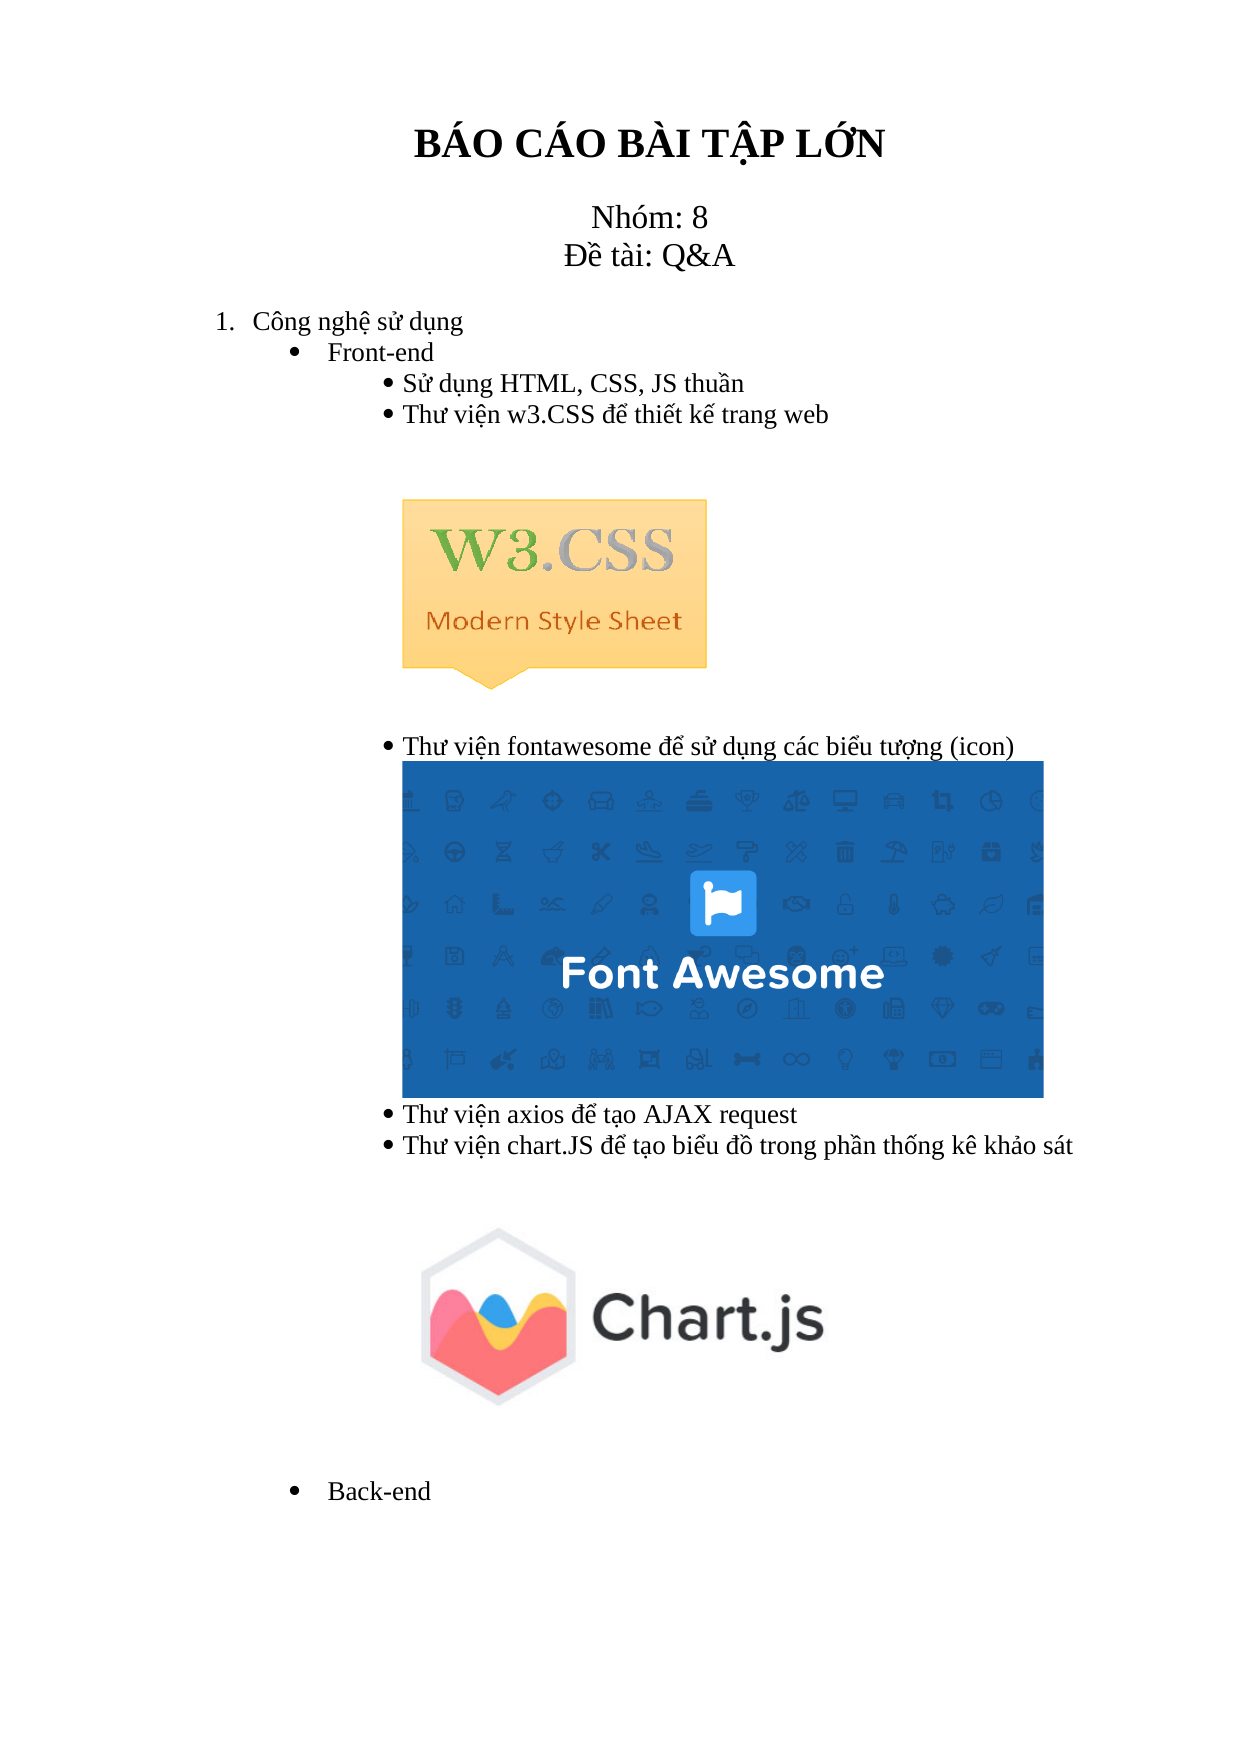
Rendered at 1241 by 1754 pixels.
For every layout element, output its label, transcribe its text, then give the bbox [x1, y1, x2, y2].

text Đề tài: Q&A [177, 236, 1122, 274]
list Back-end [290, 1474, 1122, 1506]
picture [402, 430, 743, 730]
text BÁO CÁO BÀI TẬP LỚN [177, 118, 1122, 166]
picture [402, 1160, 856, 1475]
list Sử dụng HTML, CSS, JS thuần [383, 367, 1122, 399]
list Công nghệ sử dụng [215, 305, 1122, 336]
list Front-end [290, 336, 1122, 367]
text Nhóm: 8 [177, 197, 1122, 236]
picture [402, 761, 1044, 1098]
list Thư viện axios để tạo AJAX request [383, 1098, 1122, 1129]
